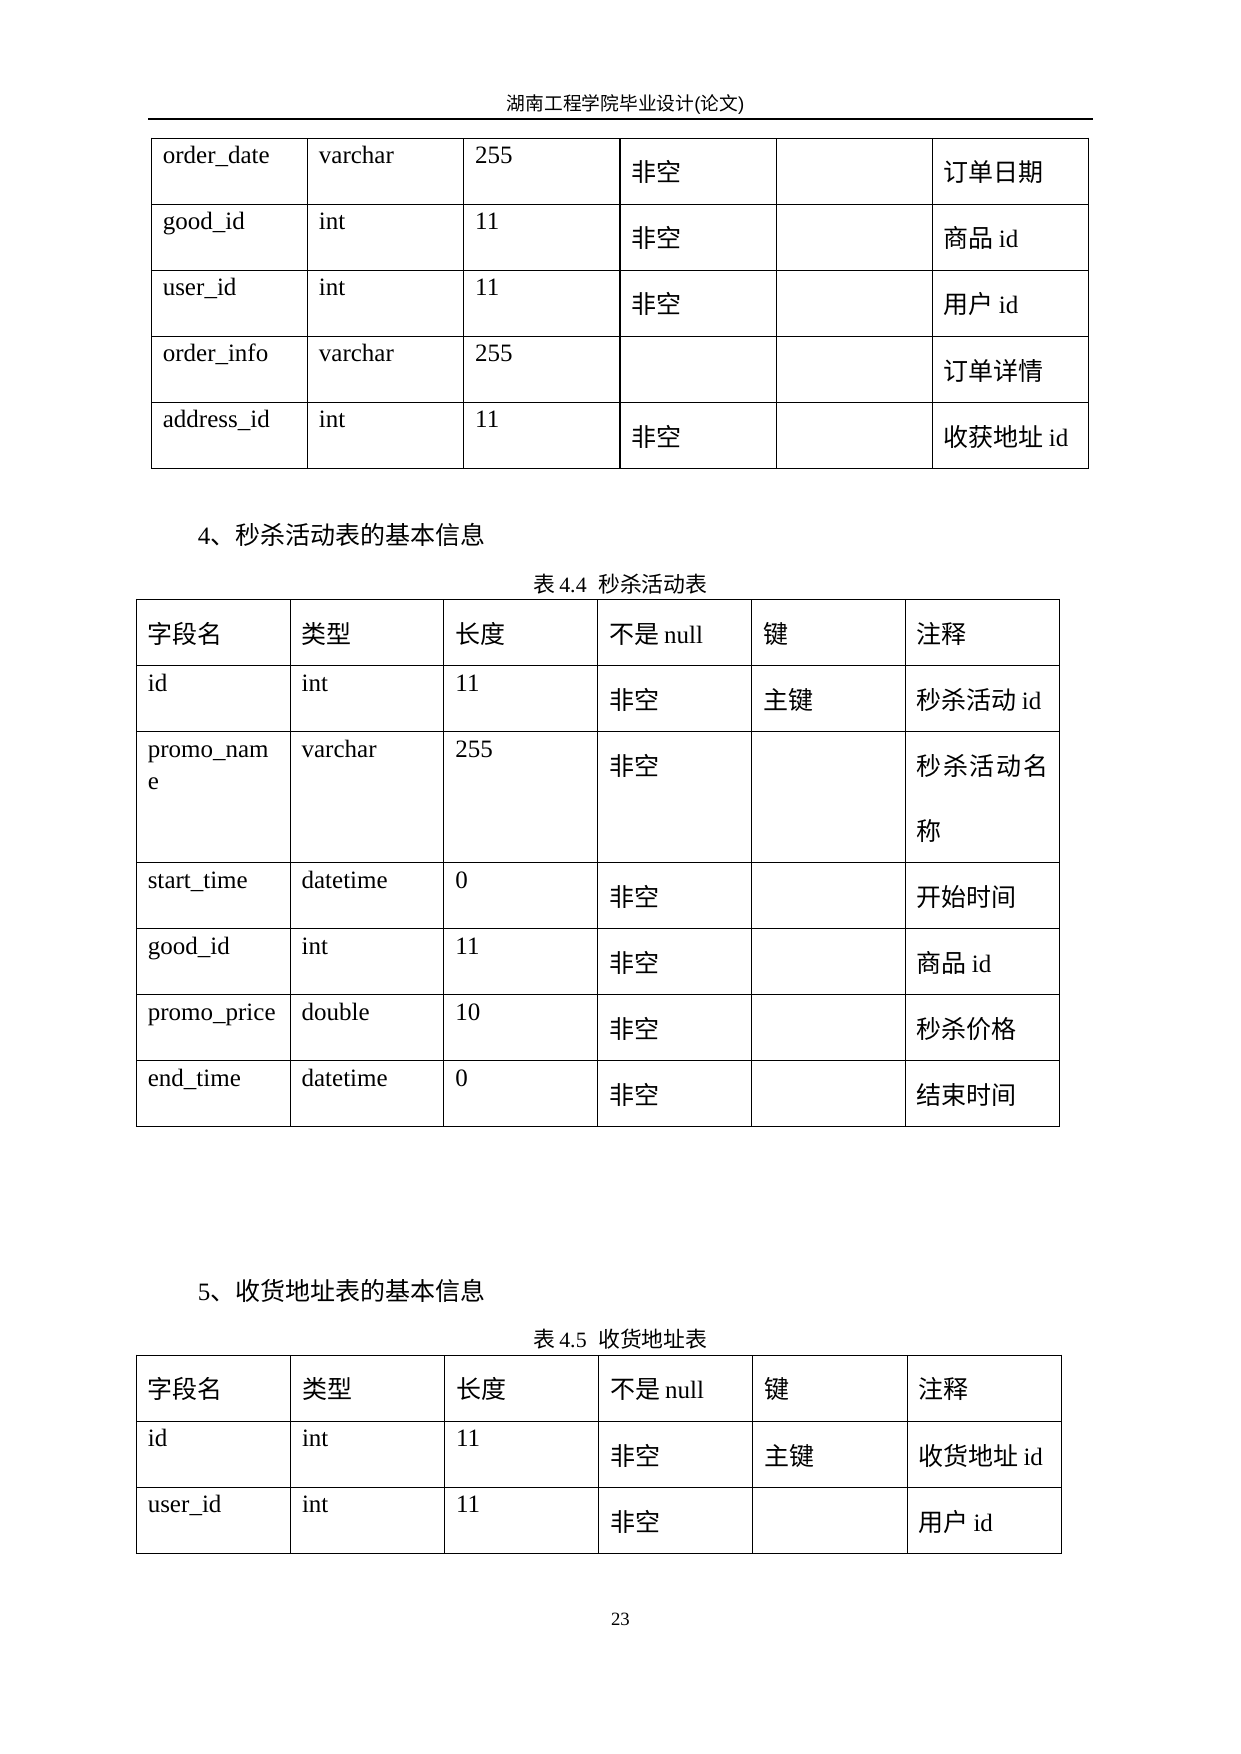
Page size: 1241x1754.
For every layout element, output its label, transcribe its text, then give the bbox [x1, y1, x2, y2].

table_cell 0 [444, 1061, 597, 1126]
table_cell good_id [137, 929, 290, 994]
table_cell 结束时间 [906, 1061, 1059, 1126]
table_cell [777, 139, 932, 203]
table_cell [752, 1061, 905, 1126]
table_cell [752, 995, 905, 1060]
table_header 类型 [291, 600, 443, 665]
table_cell [777, 337, 932, 402]
table_cell datetime [291, 863, 443, 928]
table_cell 用户id [933, 271, 1088, 336]
table_header 字段名 [137, 600, 290, 665]
table_cell 10 [444, 995, 597, 1060]
table_cell 非空 [598, 863, 751, 928]
table_cell 非空 [621, 139, 776, 203]
table_cell [777, 403, 932, 468]
table_header 长度 [444, 600, 597, 665]
table_header 不是null [599, 1356, 752, 1421]
table_cell varchar [308, 337, 463, 402]
table_cell 0 [444, 863, 597, 928]
table_cell id [137, 666, 290, 731]
table_cell 11 [444, 929, 597, 994]
table_cell 订单详情 [933, 337, 1088, 402]
table_cell [753, 1488, 907, 1553]
table_cell 11 [464, 205, 619, 269]
table_header 键 [753, 1356, 907, 1421]
table_cell int [291, 1422, 444, 1487]
table_cell [621, 337, 776, 402]
table_cell [752, 863, 905, 928]
table_cell int [291, 1488, 444, 1553]
table_header 字段名 [137, 1356, 290, 1421]
table_cell 非空 [598, 995, 751, 1060]
table_cell [752, 732, 905, 862]
table_cell 订单日期 [933, 139, 1088, 203]
table_cell 255 [464, 337, 619, 402]
table_cell int [308, 271, 463, 336]
table_cell order_date [152, 139, 307, 203]
table_cell 商品id [906, 929, 1059, 994]
table_header 键 [752, 600, 905, 665]
table_cell 255 [444, 732, 597, 862]
table_cell user_id [137, 1488, 290, 1553]
table_cell 11 [464, 403, 619, 468]
table_cell varchar [291, 732, 443, 862]
table_cell 主键 [752, 666, 905, 731]
table_cell 非空 [599, 1422, 752, 1487]
table_cell 开始时间 [906, 863, 1059, 928]
table_cell 255 [464, 139, 619, 203]
table_cell 秒杀活动id [906, 666, 1059, 731]
text 4、秒杀活动表的基本信息 [148, 501, 1093, 566]
table_cell datetime [291, 1061, 443, 1126]
list 收货地址表的基本信息 [148, 1257, 1093, 1322]
table_cell [752, 929, 905, 994]
table_cell 收货地址id [908, 1422, 1061, 1487]
table_cell 11 [445, 1488, 598, 1553]
table_cell 收获地址id [933, 403, 1088, 468]
table_cell 非空 [598, 666, 751, 731]
table_cell 11 [464, 271, 619, 336]
table_cell end_time [137, 1061, 290, 1126]
table_cell [777, 271, 932, 336]
table_cell order_info [152, 337, 307, 402]
table_cell 非空 [598, 732, 751, 862]
table_cell varchar [308, 139, 463, 203]
table_cell 非空 [599, 1488, 752, 1553]
table_cell 用户id [908, 1488, 1061, 1553]
table_header 不是null [598, 600, 751, 665]
table_cell 非空 [621, 403, 776, 468]
table_cell 秒杀活动名称 [906, 732, 1059, 862]
table_header 长度 [445, 1356, 598, 1421]
text 表4.4 秒杀活动表 [148, 566, 1093, 599]
table_cell address_id [152, 403, 307, 468]
table_cell int [308, 205, 463, 269]
text 表4.5 收货地址表 [148, 1322, 1093, 1354]
table_cell promo_name [137, 732, 290, 862]
table_cell 非空 [621, 205, 776, 269]
table_cell promo_price [137, 995, 290, 1060]
table_cell 非空 [621, 271, 776, 336]
table_cell 商品id [933, 205, 1088, 269]
table_cell 非空 [598, 929, 751, 994]
table_cell user_id [152, 271, 307, 336]
table_cell good_id [152, 205, 307, 269]
table_cell int [291, 929, 443, 994]
table_cell 主键 [753, 1422, 907, 1487]
table_cell 11 [444, 666, 597, 731]
table_header 类型 [291, 1356, 444, 1421]
table_header 注释 [908, 1356, 1061, 1421]
table_cell 11 [445, 1422, 598, 1487]
table_cell [777, 205, 932, 269]
table_header 注释 [906, 600, 1059, 665]
table_cell start_time [137, 863, 290, 928]
table_cell id [137, 1422, 290, 1487]
table_cell double [291, 995, 443, 1060]
table_cell 秒杀价格 [906, 995, 1059, 1060]
table_cell int [291, 666, 443, 731]
table_cell int [308, 403, 463, 468]
table_cell 非空 [598, 1061, 751, 1126]
